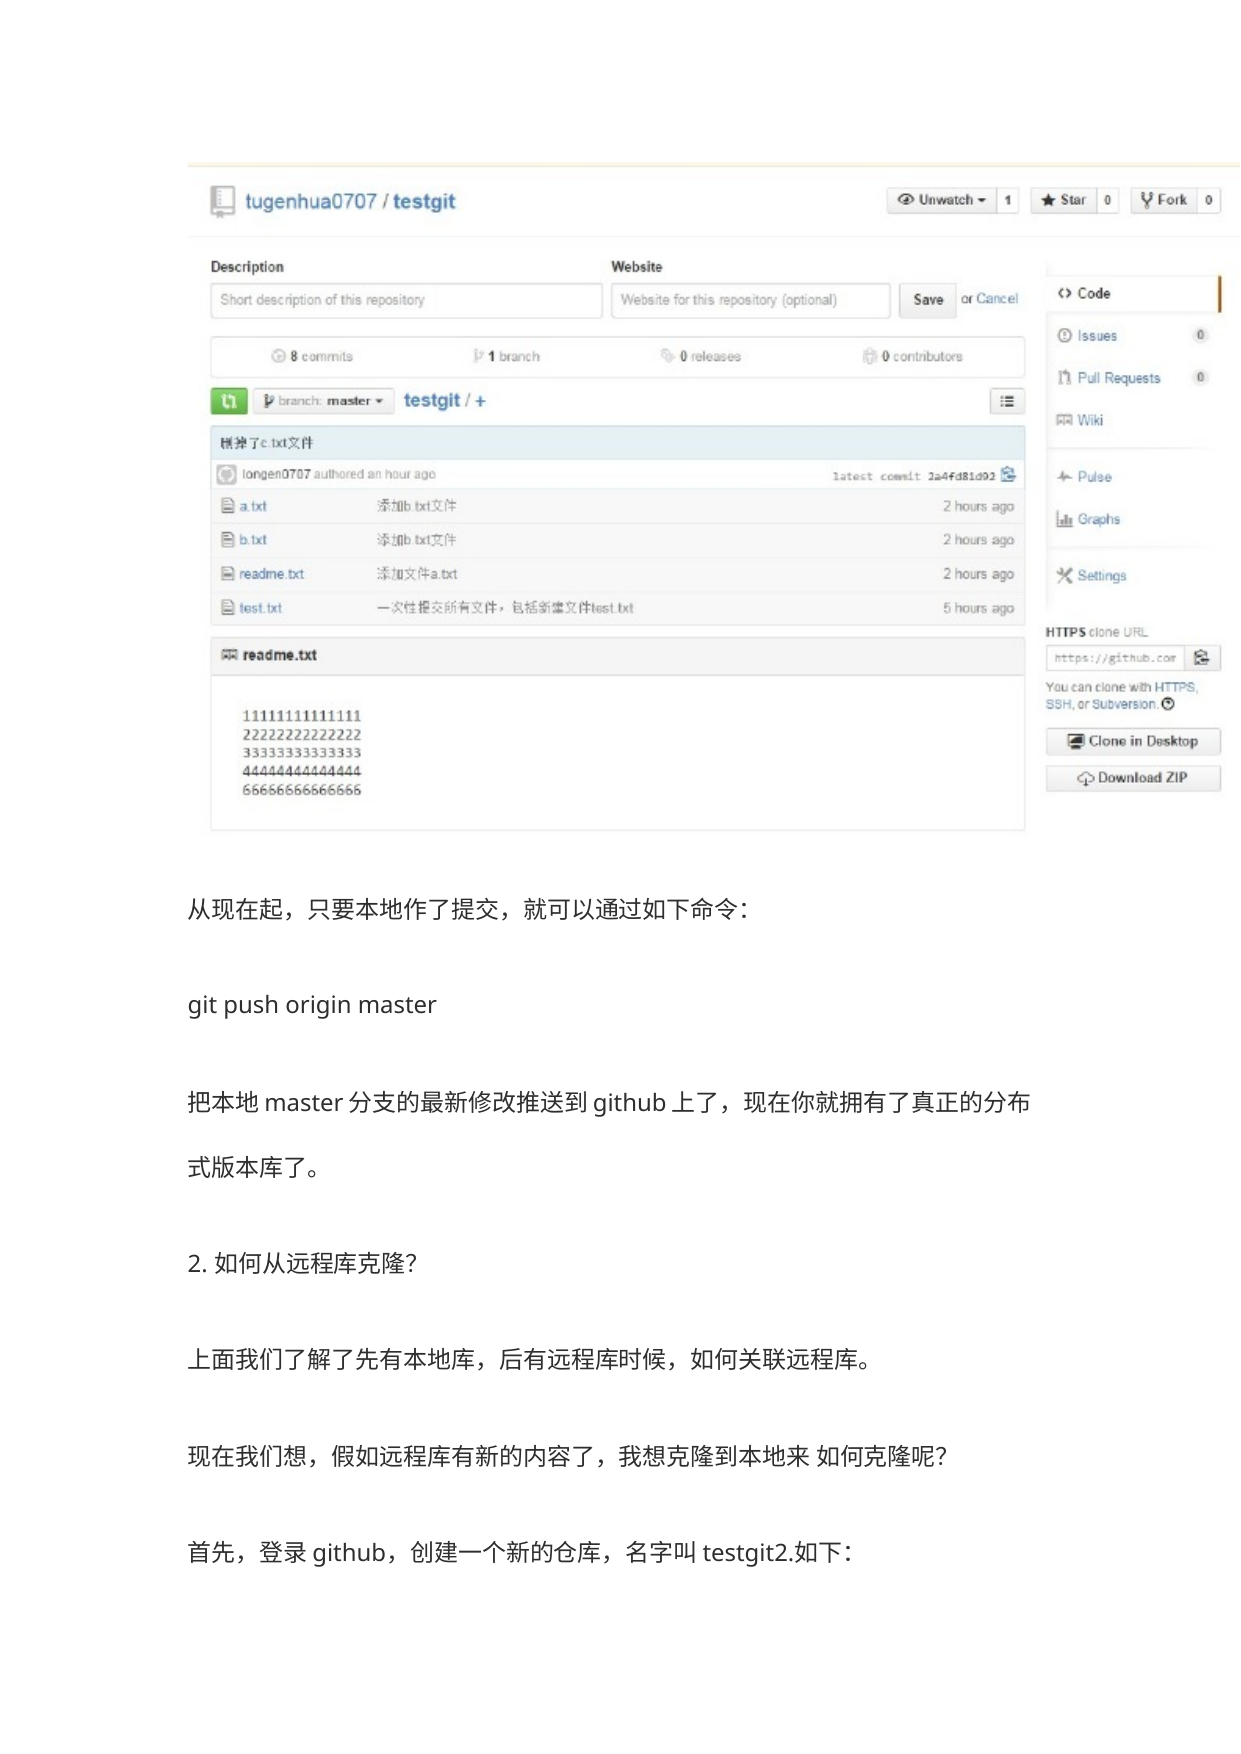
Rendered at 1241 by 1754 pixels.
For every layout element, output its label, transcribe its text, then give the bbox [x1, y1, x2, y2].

text 把本地master分支的最新修改推送到github上了，现在你就拥有了真正的分布式版本库了。 [187, 1068, 1053, 1198]
text 上面我们了解了先有本地库，后有远程库时候，如何关联远程库。 [187, 1326, 1053, 1391]
picture [187, 162, 1241, 836]
text 从现在起，只要本地作了提交，就可以通过如下命令： [187, 876, 1053, 941]
text 2. 如何从远程库克隆？ [187, 1229, 1053, 1294]
text 现在我们想，假如远程库有新的内容了，我想克隆到本地来 如何克隆呢？ [187, 1422, 1053, 1487]
text git push origin master [187, 972, 1053, 1037]
text 首先，登录github，创建一个新的仓库，名字叫testgit2.如下： [187, 1518, 1053, 1583]
